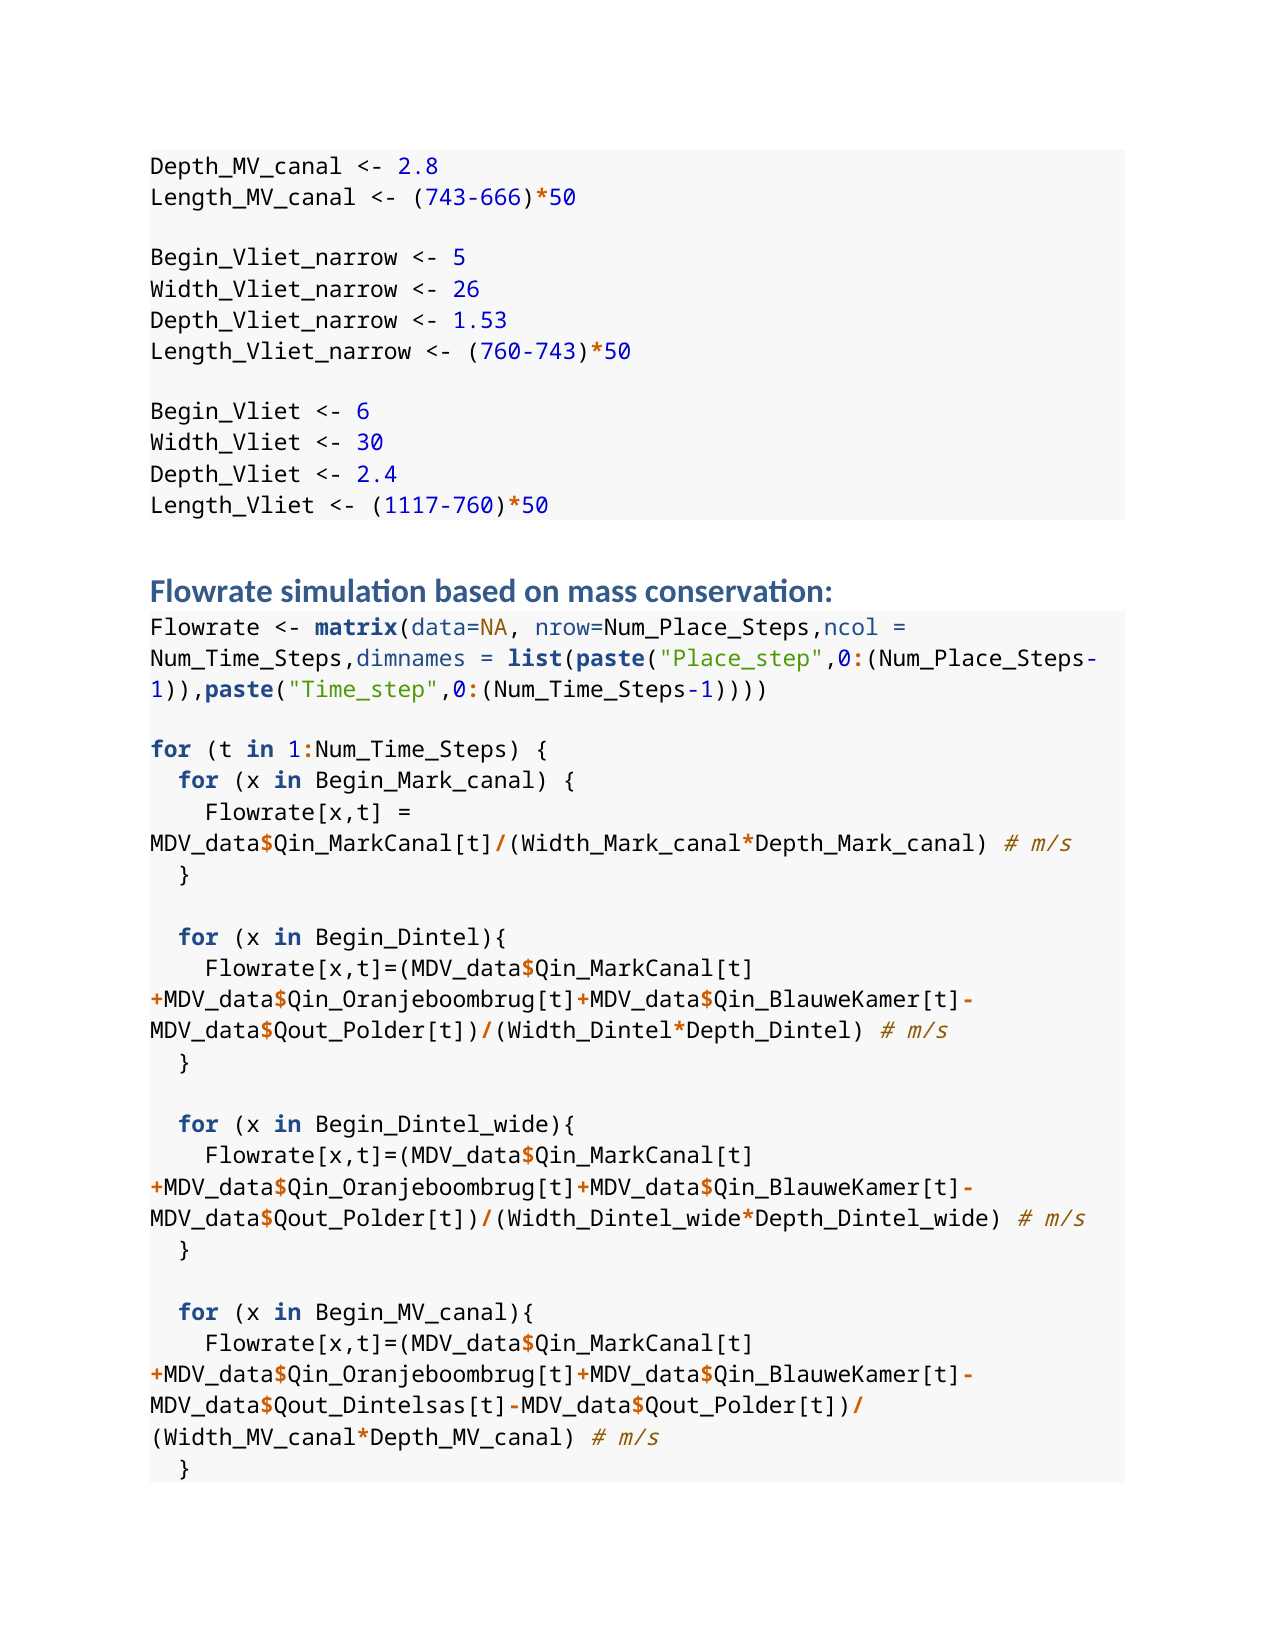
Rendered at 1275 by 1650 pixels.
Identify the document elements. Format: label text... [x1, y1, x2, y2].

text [150, 611, 1125, 1483]
subtitle Flowrate simulation based on mass conservation: [150, 570, 1125, 611]
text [150, 150, 1125, 520]
